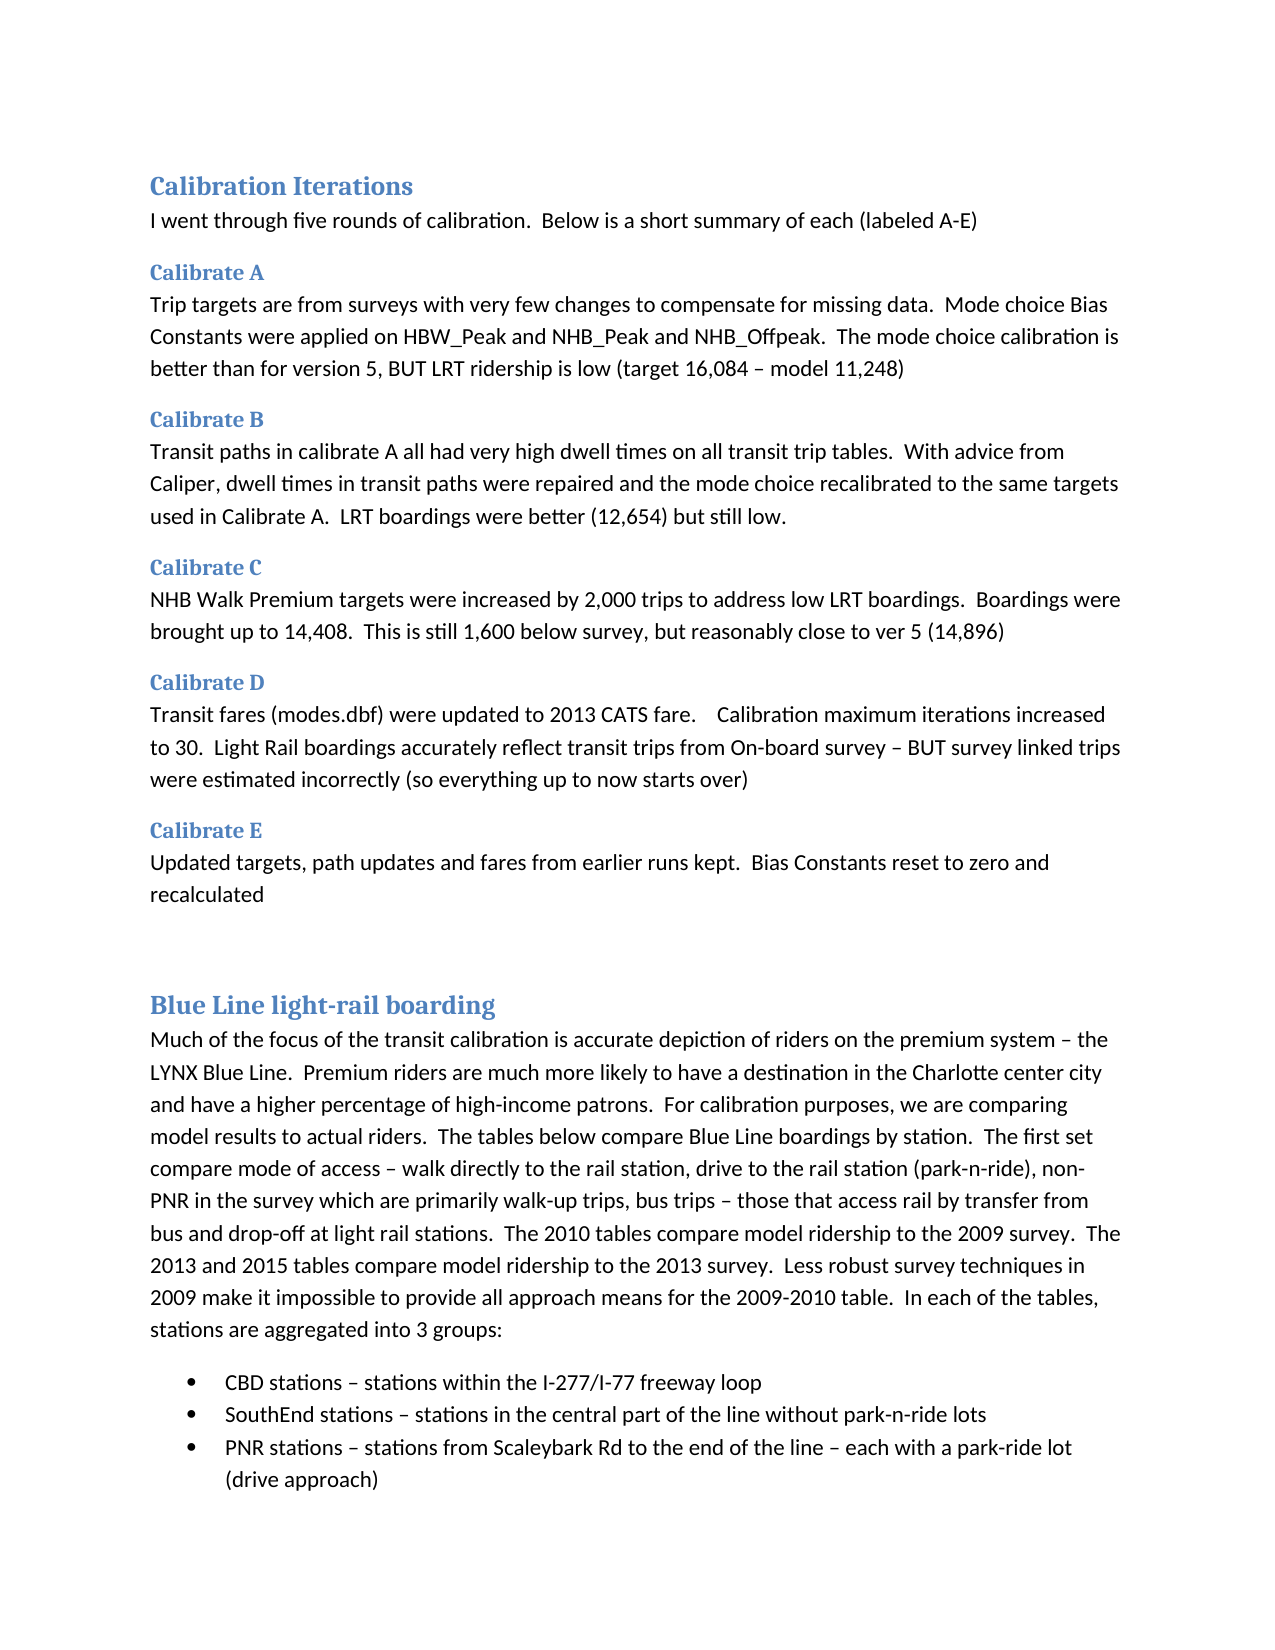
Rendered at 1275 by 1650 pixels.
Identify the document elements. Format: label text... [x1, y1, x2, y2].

subtitle Calibrate D [150, 670, 1125, 697]
subtitle Calibration Iterations [150, 171, 1125, 202]
text Updated targets, path updates and fares from earlier runs kept. Bias Constants reset to zero and recalculated [150, 848, 1125, 908]
text I went through five rounds of calibration. Below is a short summary of each (labeled A-E) [150, 207, 1125, 234]
text Much of the focus of the transit calibration is accurate depiction of riders on the premium system – the LYNX Blue Line. Premium riders are much more likely to have a destination in the Charlotte center city and have a higher percentage of high-income patrons. For calibration purposes, we are comparing model results to actual riders. The tables below compare Blue Line boardings by station. The first set compare mode of access – walk directly to the rail station, drive to the rail station (park-n-ride), non-PNR in the survey which are primarily walk-up trips, bus trips – those that access rail by transfer from bus and drop-off at light rail stations. The 2010 tables compare model ridership to the 2009 survey. The 2013 and 2015 tables compare model ridership to the 2013 survey. Less robust survey techniques in 2009 make it impossible to provide all approach means for the 2009-2010 table. In each of the tables, stations are aggregated into 3 groups: [150, 1026, 1125, 1343]
subtitle Calibrate E [150, 818, 1125, 844]
text Trip targets are from surveys with very few changes to compensate for missing data. Mode choice Bias Constants were applied on HBW_Peak and NHB_Peak and NHB_Offpeak. The mode choice calibration is better than for version 5, BUT LRT ridership is low (target 16,084 – model 11,248) [150, 290, 1125, 382]
subtitle Blue Line light-rail boarding [150, 990, 1125, 1021]
list CBD stations – stations within the I-277/I-77 freeway loop [187, 1368, 1125, 1396]
text Transit paths in calibrate A all had very high dwell times on all transit trip tables. With advice from Caliper, dwell times in transit paths were repaired and the mode choice recalibrated to the same targets used in Calibrate A. LRT boardings were better (12,654) but still low. [150, 437, 1125, 530]
list SouthEnd stations – stations in the central part of the line without park-n-ride lots [187, 1400, 1125, 1428]
text NHB Walk Premium targets were increased by 2,000 trips to address low LRT boardings. Boardings were brought up to 14,408. This is still 1,600 below survey, but reasonably close to ver 5 (14,896) [150, 585, 1125, 645]
subtitle Calibrate C [150, 555, 1125, 581]
subtitle Calibrate B [150, 407, 1125, 433]
text Transit fares (modes.dbf) were updated to 2013 CATS fare. Calibration maximum iterations increased to 30. Light Rail boardings accurately reflect transit trips from On-board survey – BUT survey linked trips were estimated incorrectly (so everything up to now starts over) [150, 700, 1125, 793]
subtitle Calibrate A [150, 259, 1125, 286]
list PNR stations – stations from Scaleybark Rd to the end of the line – each with a park-ride lot (drive approach) [187, 1433, 1125, 1493]
